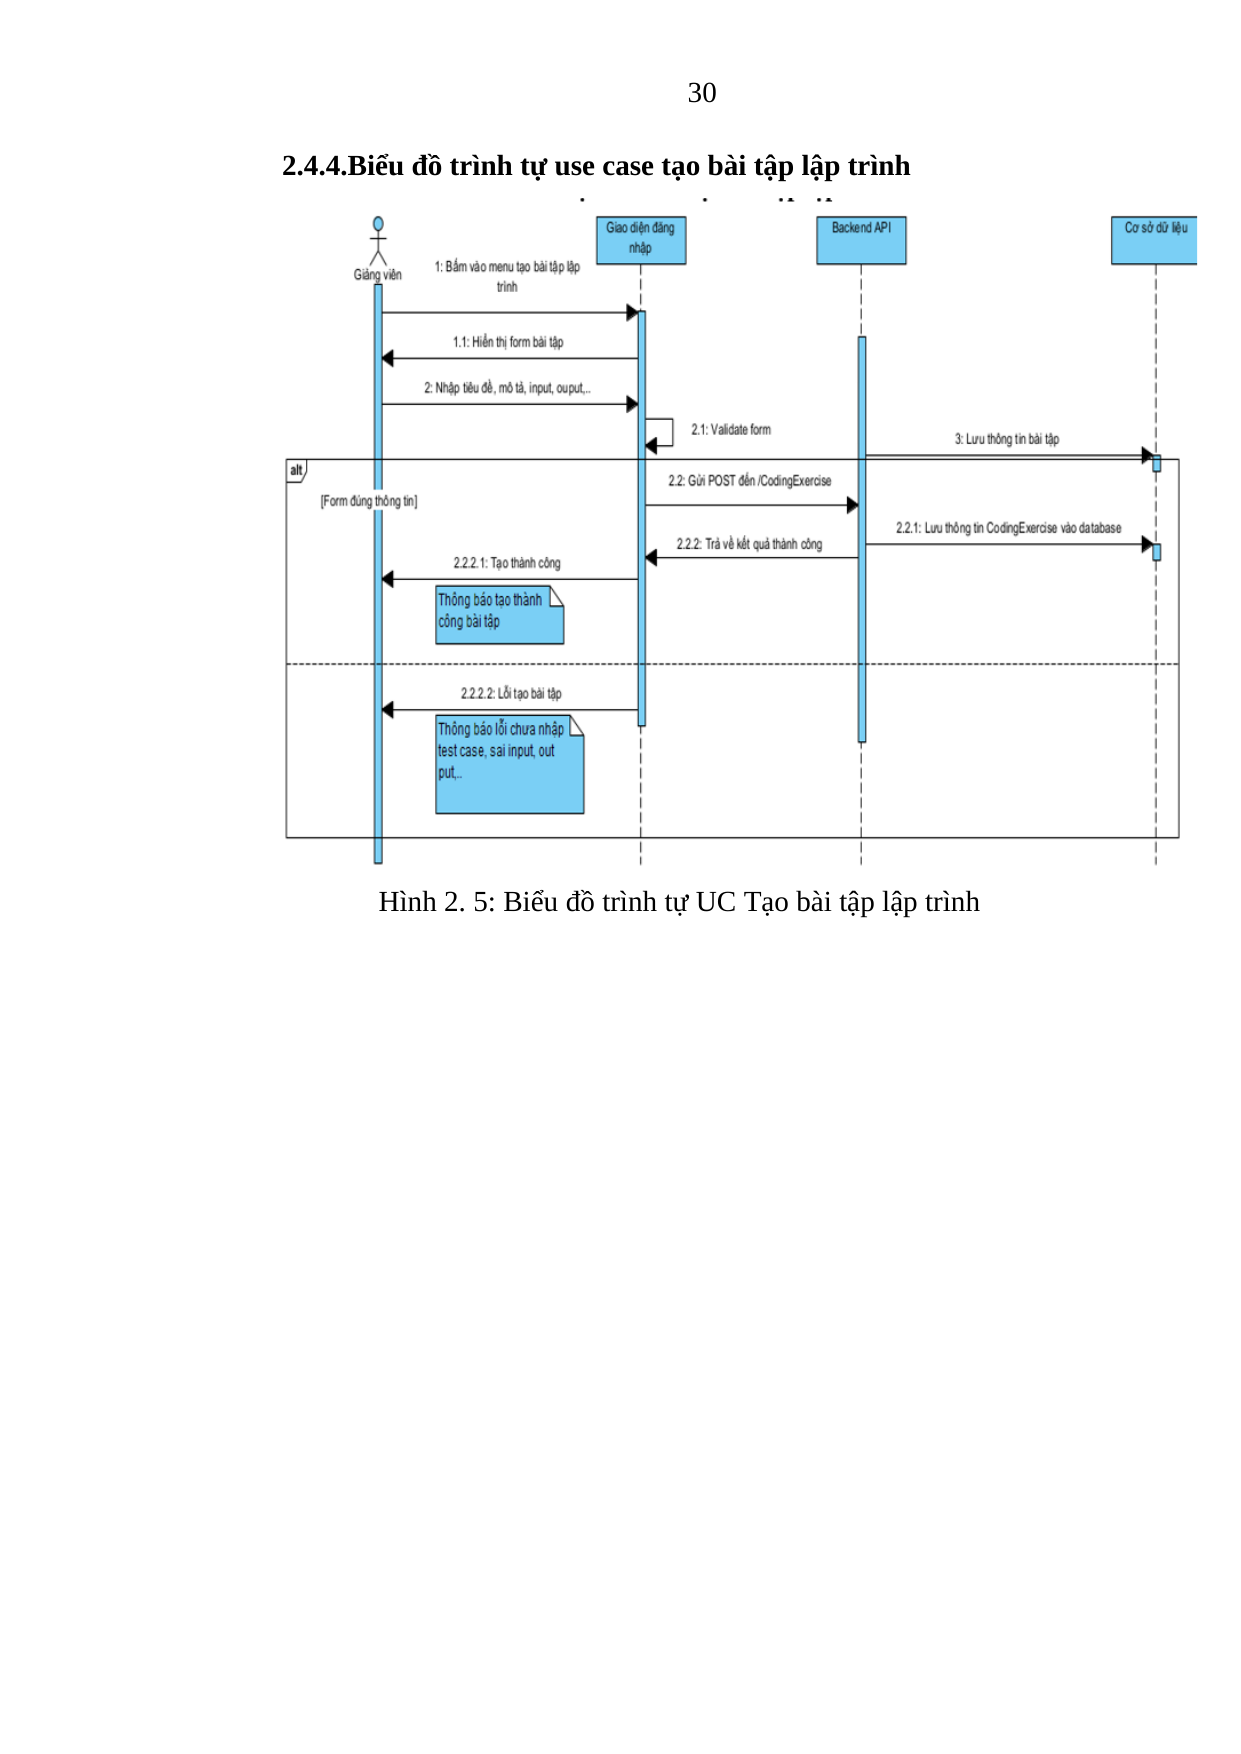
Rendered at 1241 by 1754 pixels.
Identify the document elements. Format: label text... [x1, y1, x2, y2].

picture [281, 198, 1198, 867]
subtitle Biểu đồ trình tự use case tạo bài tập lập trình [282, 148, 1122, 181]
text Hình 2. 5: Biểu đồ trình tự UC Tạo bài tập lập trình [207, 884, 1077, 917]
